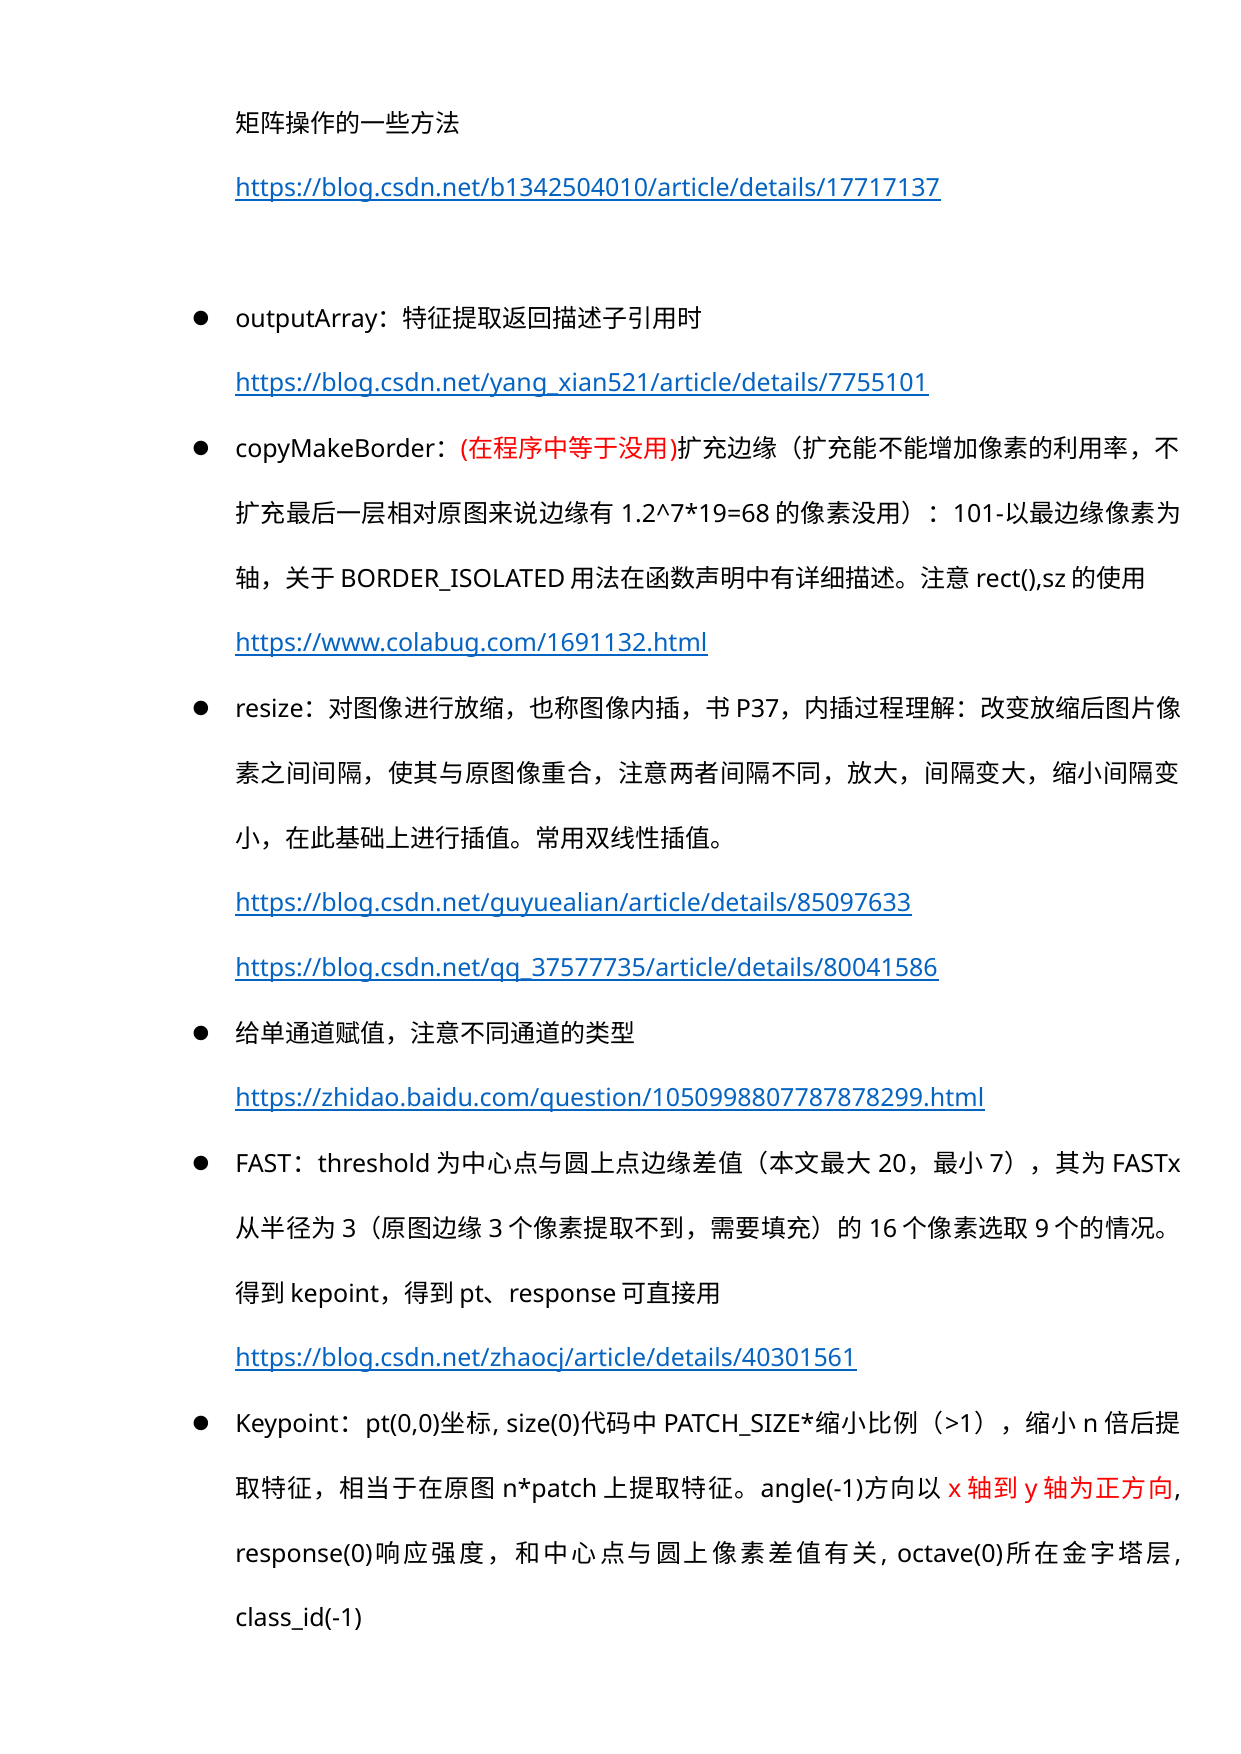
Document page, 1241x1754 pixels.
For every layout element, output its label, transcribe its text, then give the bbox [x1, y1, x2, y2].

list https://blog.csdn.net/yang_xian521/article/details/7755101 [235, 349, 1181, 414]
list https://blog.csdn.net/guyuealian/article/details/85097633 [235, 869, 1181, 934]
list https://zhidao.baidu.com/question/1050998807787878299.html [235, 1064, 1181, 1129]
list https://blog.csdn.net/zhaocj/article/details/40301561 [235, 1324, 1181, 1389]
list https://blog.csdn.net/b1342504010/article/details/17717137 [235, 154, 1181, 219]
list outputArray：特征提取返回描述子引用时 [191, 284, 1181, 349]
list resize：对图像进行放缩，也称图像内插，书P37，内插过程理解：改变放缩后图片像素之间间隔，使其与原图像重合，注意两者间隔不同，放大，间隔变大，缩小间隔变小，在此基础上进行插值。常用双线性插值。 [191, 674, 1181, 869]
list copyMakeBorder：(在程序中等于没用)扩充边缘（扩充能不能增加像素的利用率，不扩充最后一层相对原图来说边缘有1.2^7*19=68的像素没用）：101-以最边缘像素为轴，关于BORDER_ISOLATED用法在函数声明中有详细描述。注意rect(),sz的使用 [191, 414, 1181, 609]
list https://blog.csdn.net/qq_37577735/article/details/80041586 [235, 934, 1181, 999]
list FAST：threshold为中心点与圆上点边缘差值（本文最大20，最小7），其为FASTx从半径为3（原图边缘3个像素提取不到，需要填充）的16个像素选取9个的情况。得到kepoint，得到pt、response可直接用 [191, 1129, 1181, 1324]
list https://www.colabug.com/1691132.html [235, 609, 1181, 674]
list 矩阵操作的一些方法 [235, 89, 1181, 154]
list 给单通道赋值，注意不同通道的类型 [191, 999, 1181, 1064]
